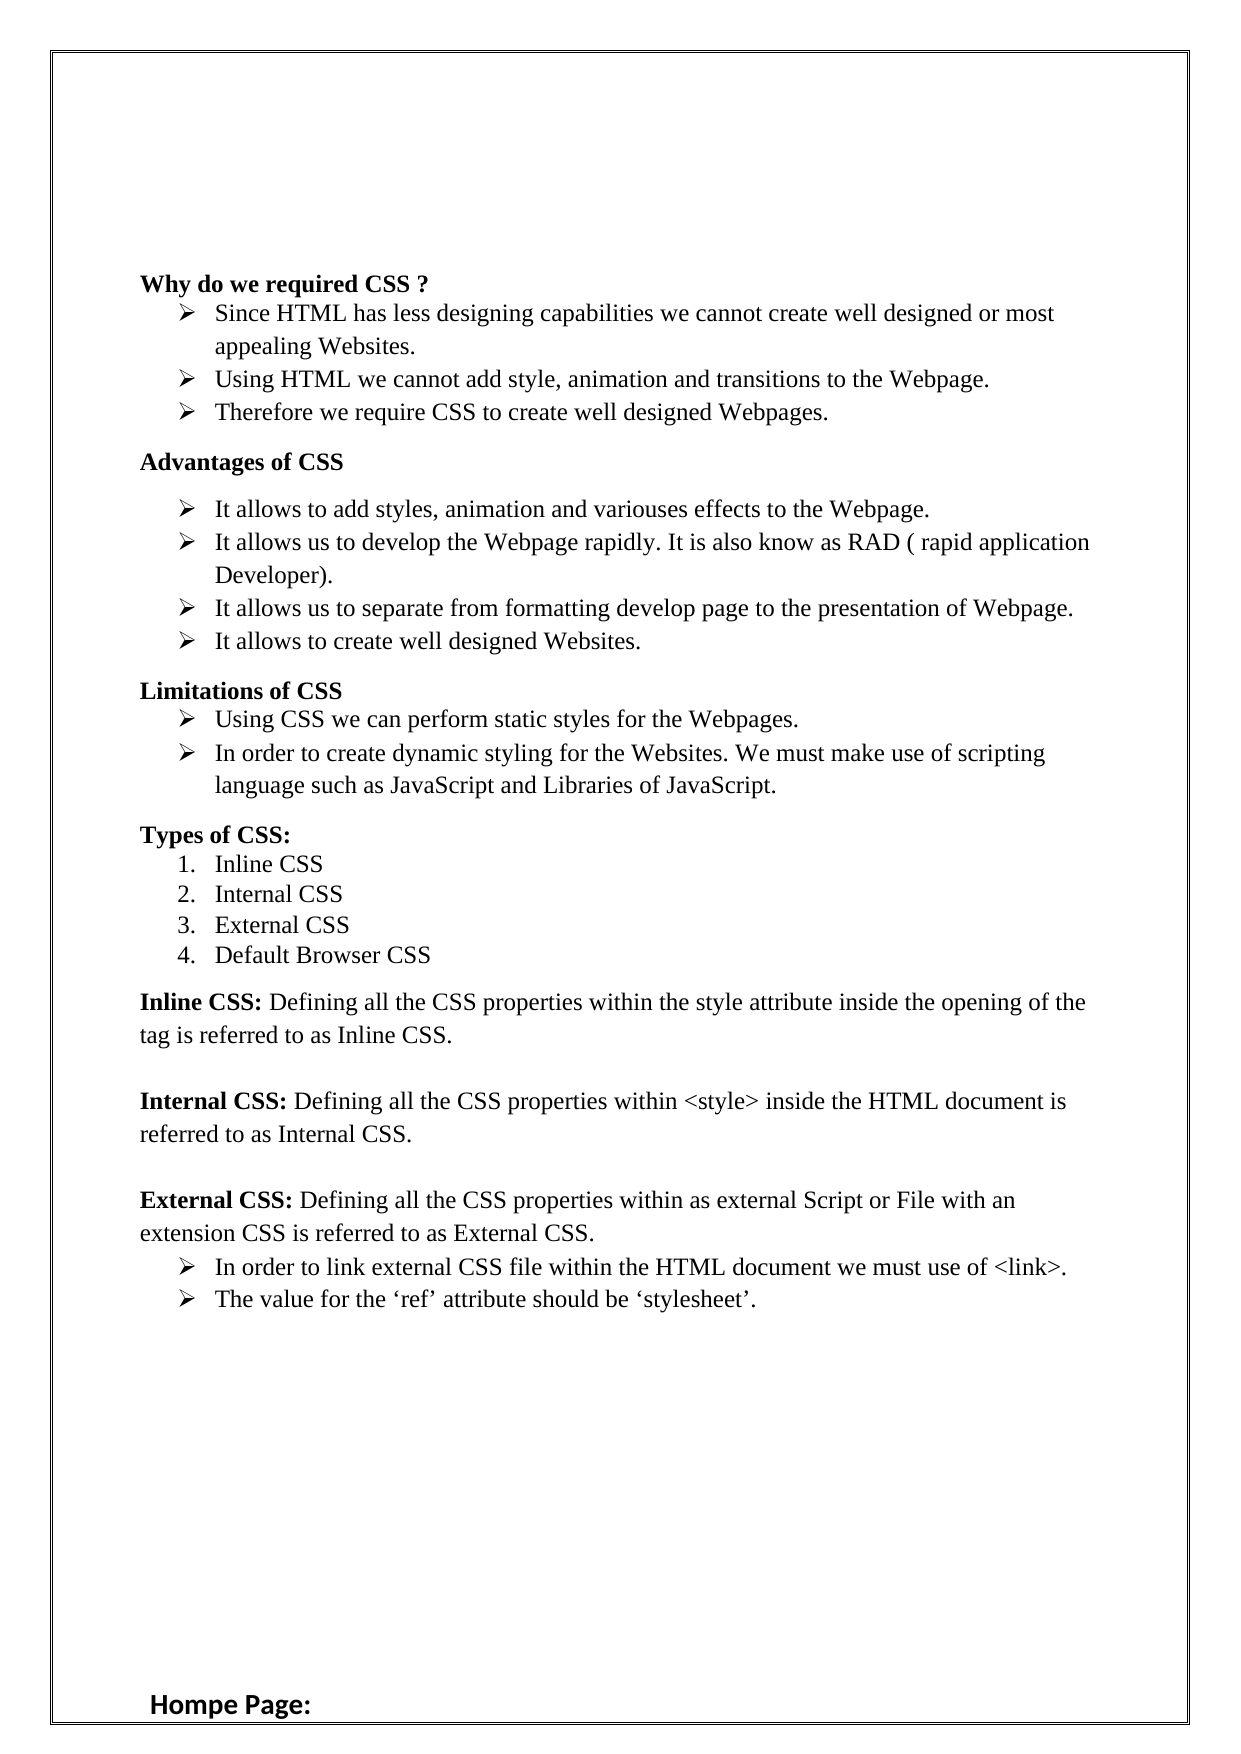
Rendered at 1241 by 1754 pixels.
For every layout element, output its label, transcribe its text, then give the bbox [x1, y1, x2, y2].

list It allows us to develop the Webpage rapidly. It is also know as RAD ( rapid application Developer). [177, 527, 1103, 589]
list It allows to create well designed Websites. [177, 626, 1103, 655]
text Internal CSS: Defining all the CSS properties within <style> inside the HTML document is referred to as Internal CSS. [139, 1086, 1103, 1148]
text Advantages of CSS [139, 447, 1103, 476]
list Therefore we require CSS to create well designed Webpages. [177, 397, 1103, 426]
list In order to create dynamic styling for the Websites. We must make use of scripting language such as JavaScript and Libraries of JavaScript. [177, 738, 1103, 799]
text Why do we required CSS ? [139, 269, 1103, 298]
list Internal CSS [177, 879, 1103, 908]
list It allows to add styles, animation and variouses effects to the Webpage. [177, 494, 1103, 523]
text Limitations of CSS [139, 676, 1103, 704]
list Since HTML has less designing capabilities we cannot create well designed or most appealing Websites. [177, 298, 1103, 360]
list It allows us to separate from formatting develop page to the presentation of Webpage. [177, 593, 1103, 622]
list Default Browser CSS [177, 940, 1103, 969]
list External CSS [177, 910, 1103, 939]
text External CSS: Defining all the CSS properties within as external Script or File with an extension CSS is referred to as External CSS. [139, 1186, 1103, 1247]
text Hompe Page: [150, 1686, 1103, 1722]
list Using CSS we can perform static styles for the Webpages. [177, 704, 1103, 733]
text Inline CSS: Defining all the CSS properties within the style attribute inside the opening of the tag is referred to as Inline CSS. [139, 987, 1103, 1049]
list Inline CSS [177, 849, 1103, 878]
text Types of CSS: [139, 820, 1103, 849]
list In order to link external CSS file within the HTML document we must use of <link>. [177, 1252, 1103, 1280]
list Using HTML we cannot add style, animation and transitions to the Webpage. [177, 364, 1103, 393]
list The value for the ‘ref’ attribute should be ‘stylesheet’. [177, 1284, 1103, 1313]
